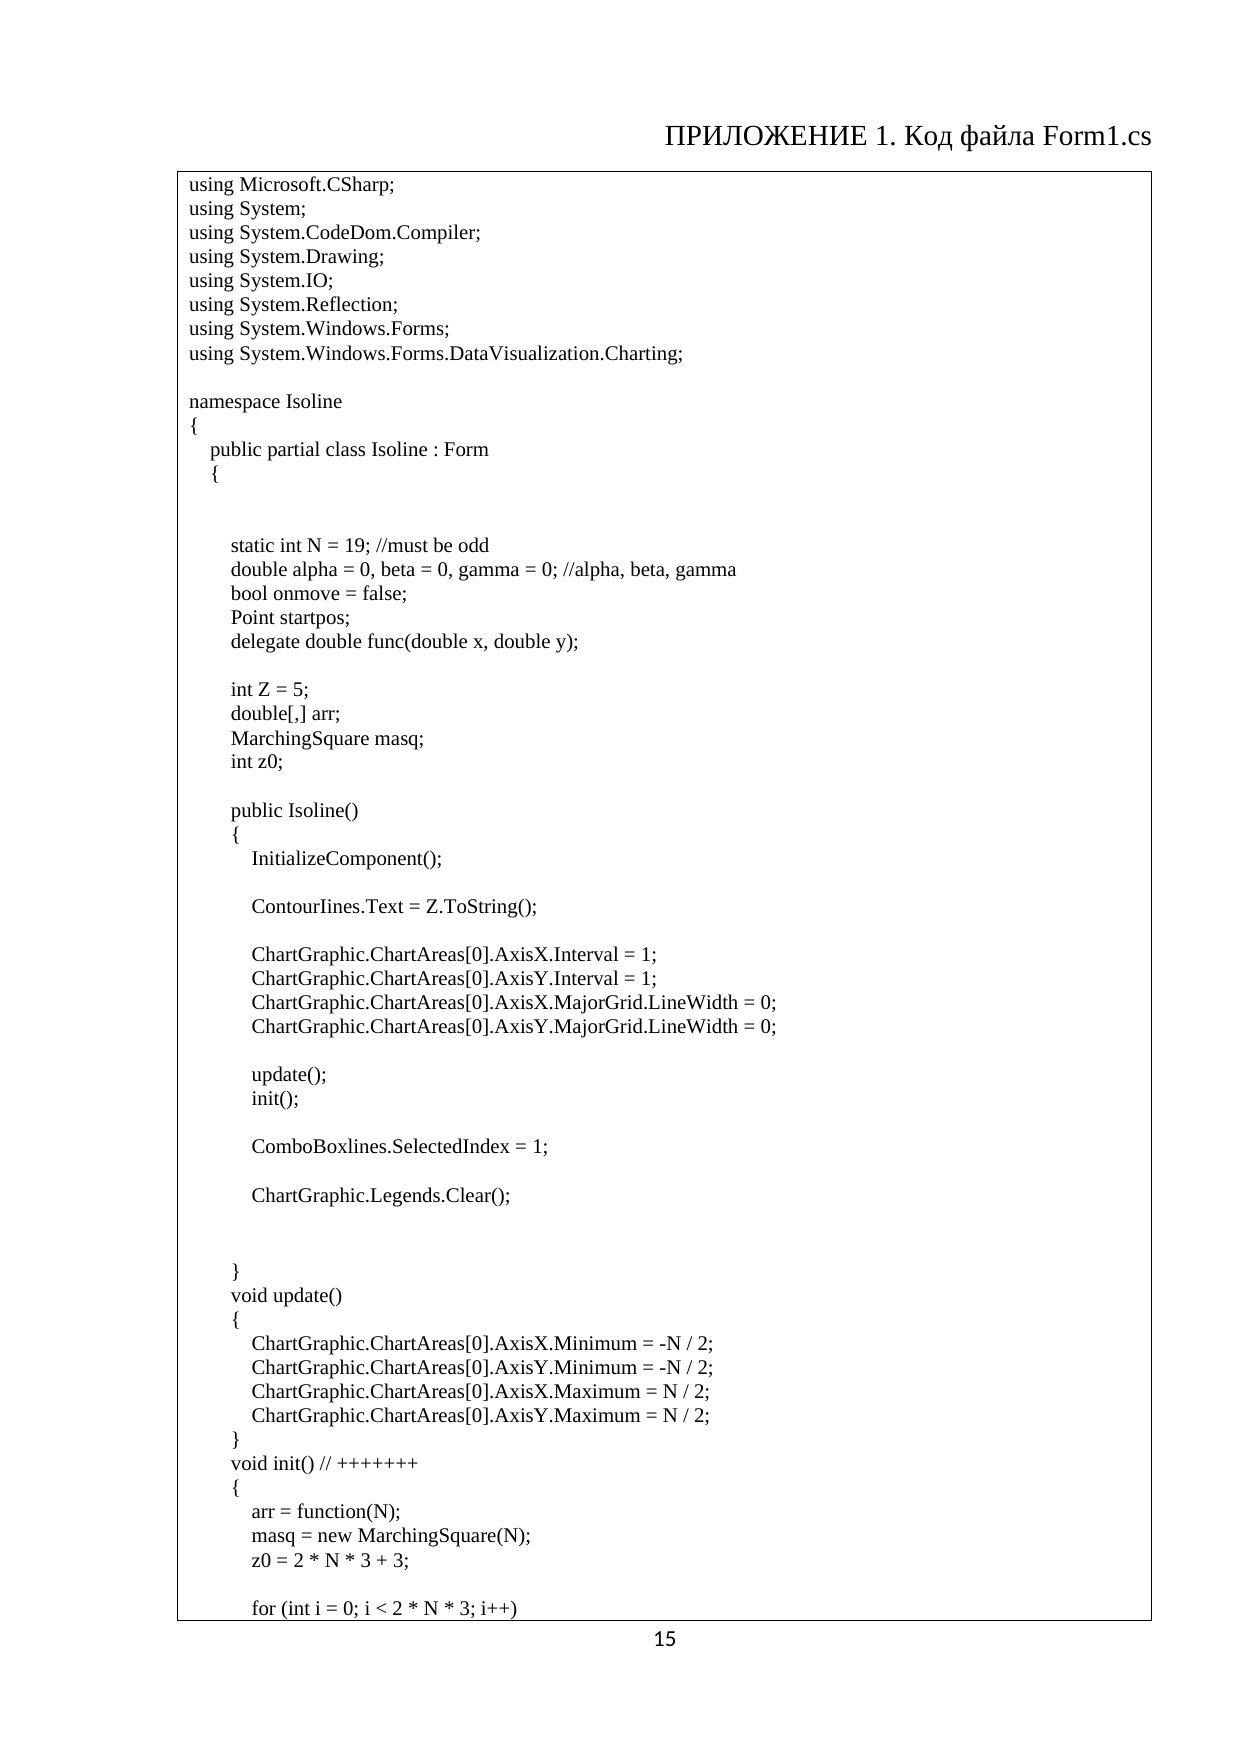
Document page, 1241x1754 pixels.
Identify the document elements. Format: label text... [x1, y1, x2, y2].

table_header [178, 172, 1151, 1620]
text ПРИЛОЖЕНИЕ 1. Код файла Form1.cs [177, 118, 1152, 152]
